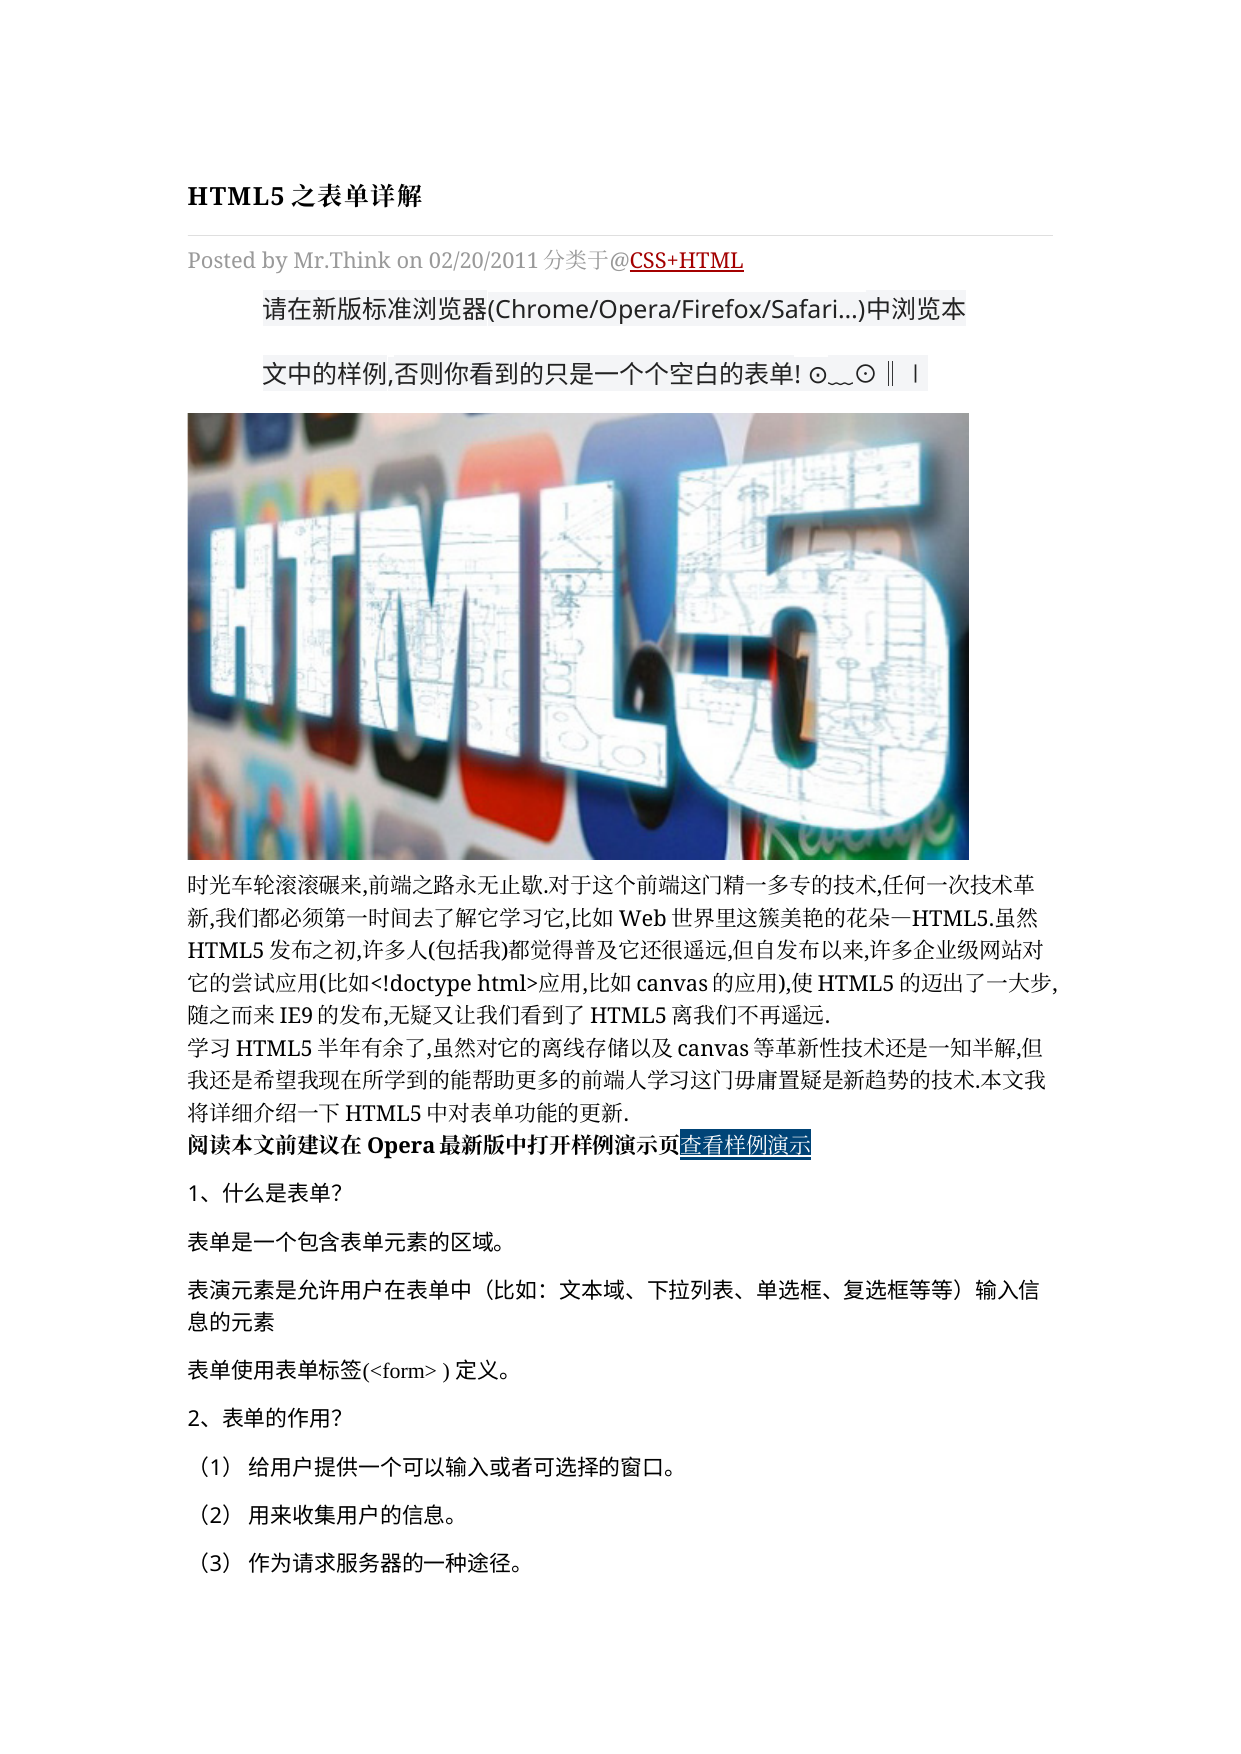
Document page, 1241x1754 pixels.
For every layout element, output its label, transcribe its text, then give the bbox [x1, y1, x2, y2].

text （1） 给用户提供一个可以输入或者可选择的窗口。 [187, 1449, 1053, 1482]
picture [187, 413, 969, 860]
text Posted by Mr.Think on 02/20/2011分类于@CSS+HTML [187, 236, 1053, 275]
text 1、什么是表单？ [187, 1176, 1053, 1209]
text 表单使用表单标签(<form> ) 定义。 [187, 1353, 1053, 1386]
text 表单是一个包含表单元素的区域。 [187, 1224, 1053, 1257]
text 表演元素是允许用户在表单中（比如：文本域、下拉列表、单选框、复选框等等）输入信息的元素 [187, 1272, 1053, 1337]
text （3） 作为请求服务器的一种途径。 [222, 1546, 1053, 1578]
text 2、表单的作用？ [187, 1401, 1053, 1434]
subtitle HTML5之表单详解 [187, 162, 1053, 227]
text （2） 用来收集用户的信息。 [187, 1497, 1053, 1530]
text 请在新版标准浏览器(Chrome/Opera/Firefox/Safari…)中浏览本文中的样例,否则你看到的只是一个个空白的表单! ⊙﹏⊙‖∣ [262, 275, 978, 405]
